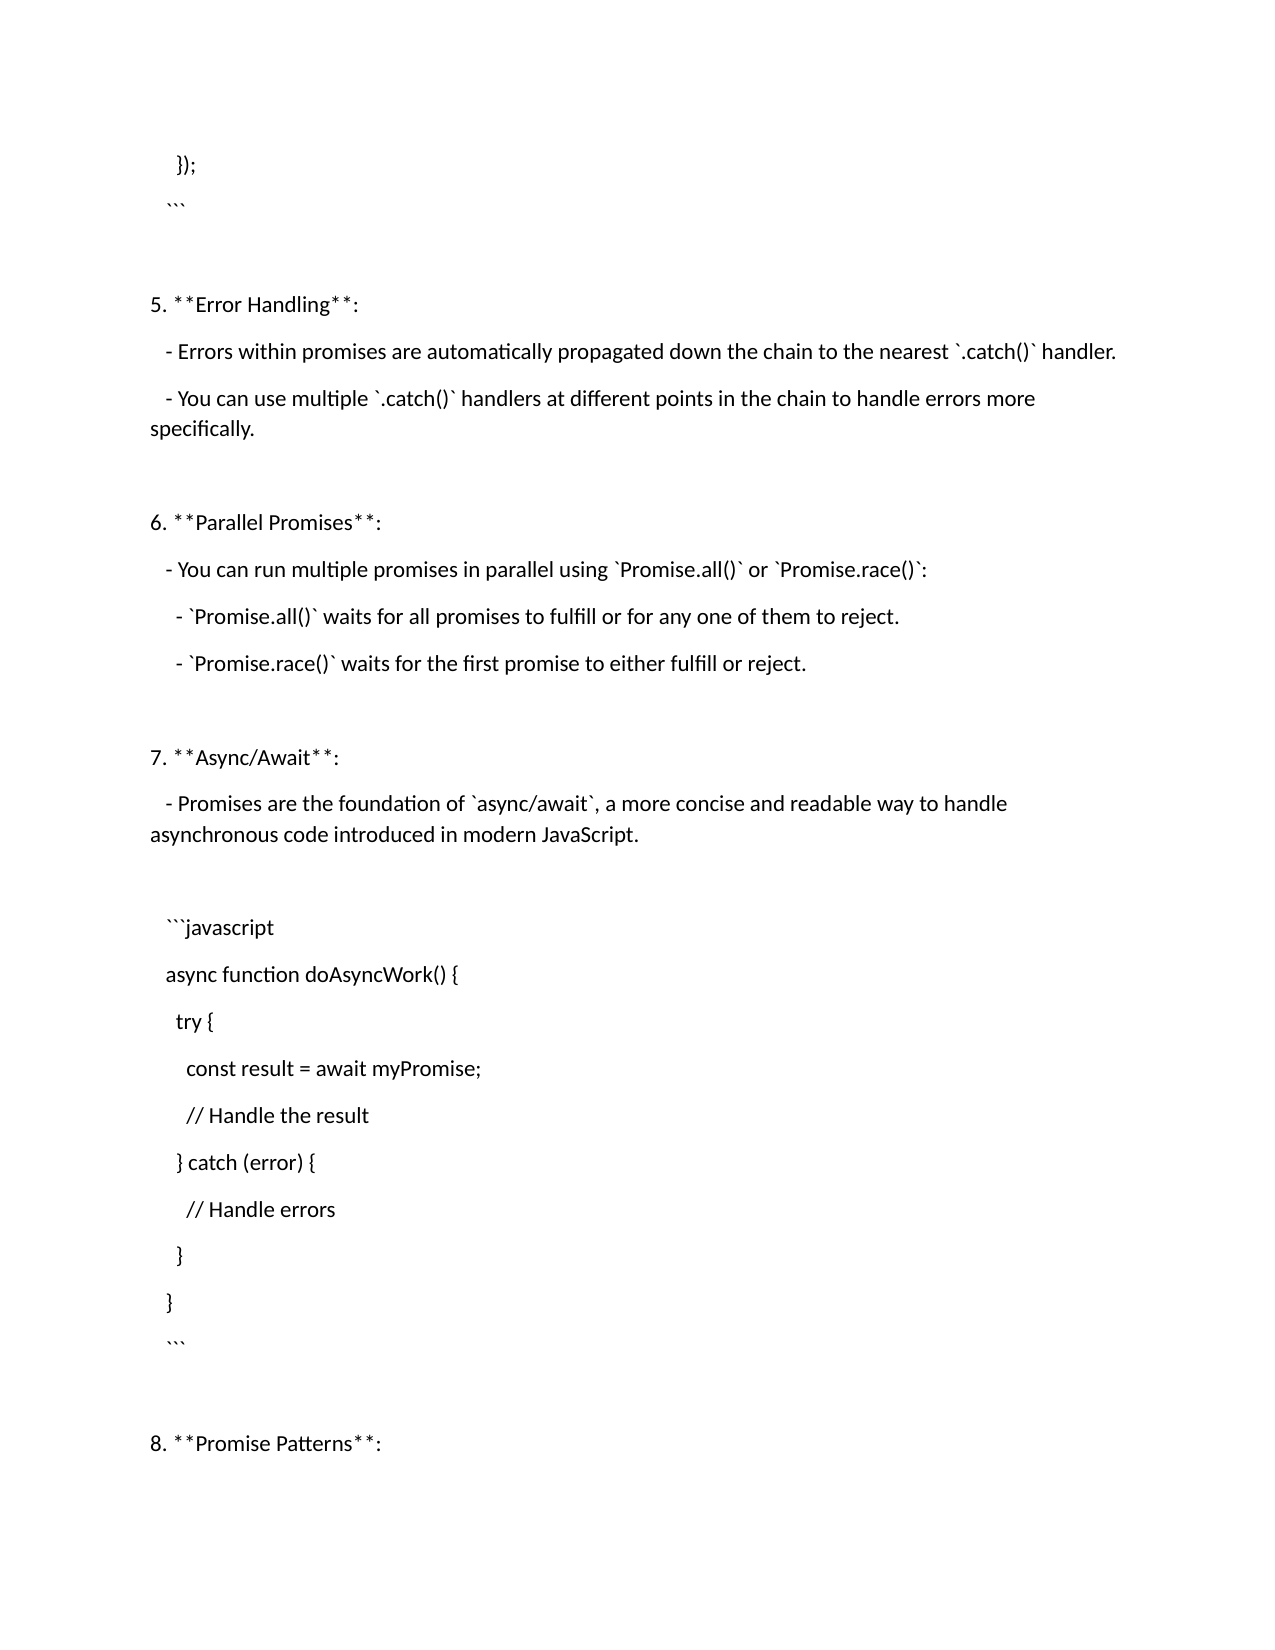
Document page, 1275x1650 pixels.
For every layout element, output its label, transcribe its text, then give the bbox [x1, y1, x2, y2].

text const result = await myPromise; [150, 1054, 1125, 1082]
text ``` [150, 197, 1125, 225]
text }); [150, 150, 1125, 178]
text 7. **Async/Await**: [150, 743, 1125, 771]
text ```javascript [150, 913, 1125, 942]
text // Handle the result [150, 1101, 1125, 1129]
text - Errors within promises are automatically propagated down the chain to the nearest `.catch()` handler. [150, 337, 1125, 366]
text async function doAsyncWork() { [150, 960, 1125, 988]
text - You can run multiple promises in parallel using `Promise.all()` or `Promise.race()`: [150, 555, 1125, 583]
text 8. **Promise Patterns**: [150, 1429, 1125, 1457]
text 6. **Parallel Promises**: [150, 508, 1125, 536]
text - `Promise.all()` waits for all promises to fulfill or for any one of them to reject. [150, 602, 1125, 630]
text 5. **Error Handling**: [150, 291, 1125, 319]
text - You can use multiple `.catch()` handlers at different points in the chain to handle errors more specifically. [150, 384, 1125, 443]
text - `Promise.race()` waits for the first promise to either fulfill or reject. [150, 649, 1125, 677]
text } [150, 1288, 1125, 1317]
text try { [150, 1007, 1125, 1035]
text - Promises are the foundation of `async/await`, a more concise and readable way to handle asynchronous code introduced in modern JavaScript. [150, 789, 1125, 848]
text } [150, 1242, 1125, 1270]
text } catch (error) { [150, 1148, 1125, 1176]
text // Handle errors [150, 1195, 1125, 1223]
text ``` [150, 1335, 1125, 1363]
